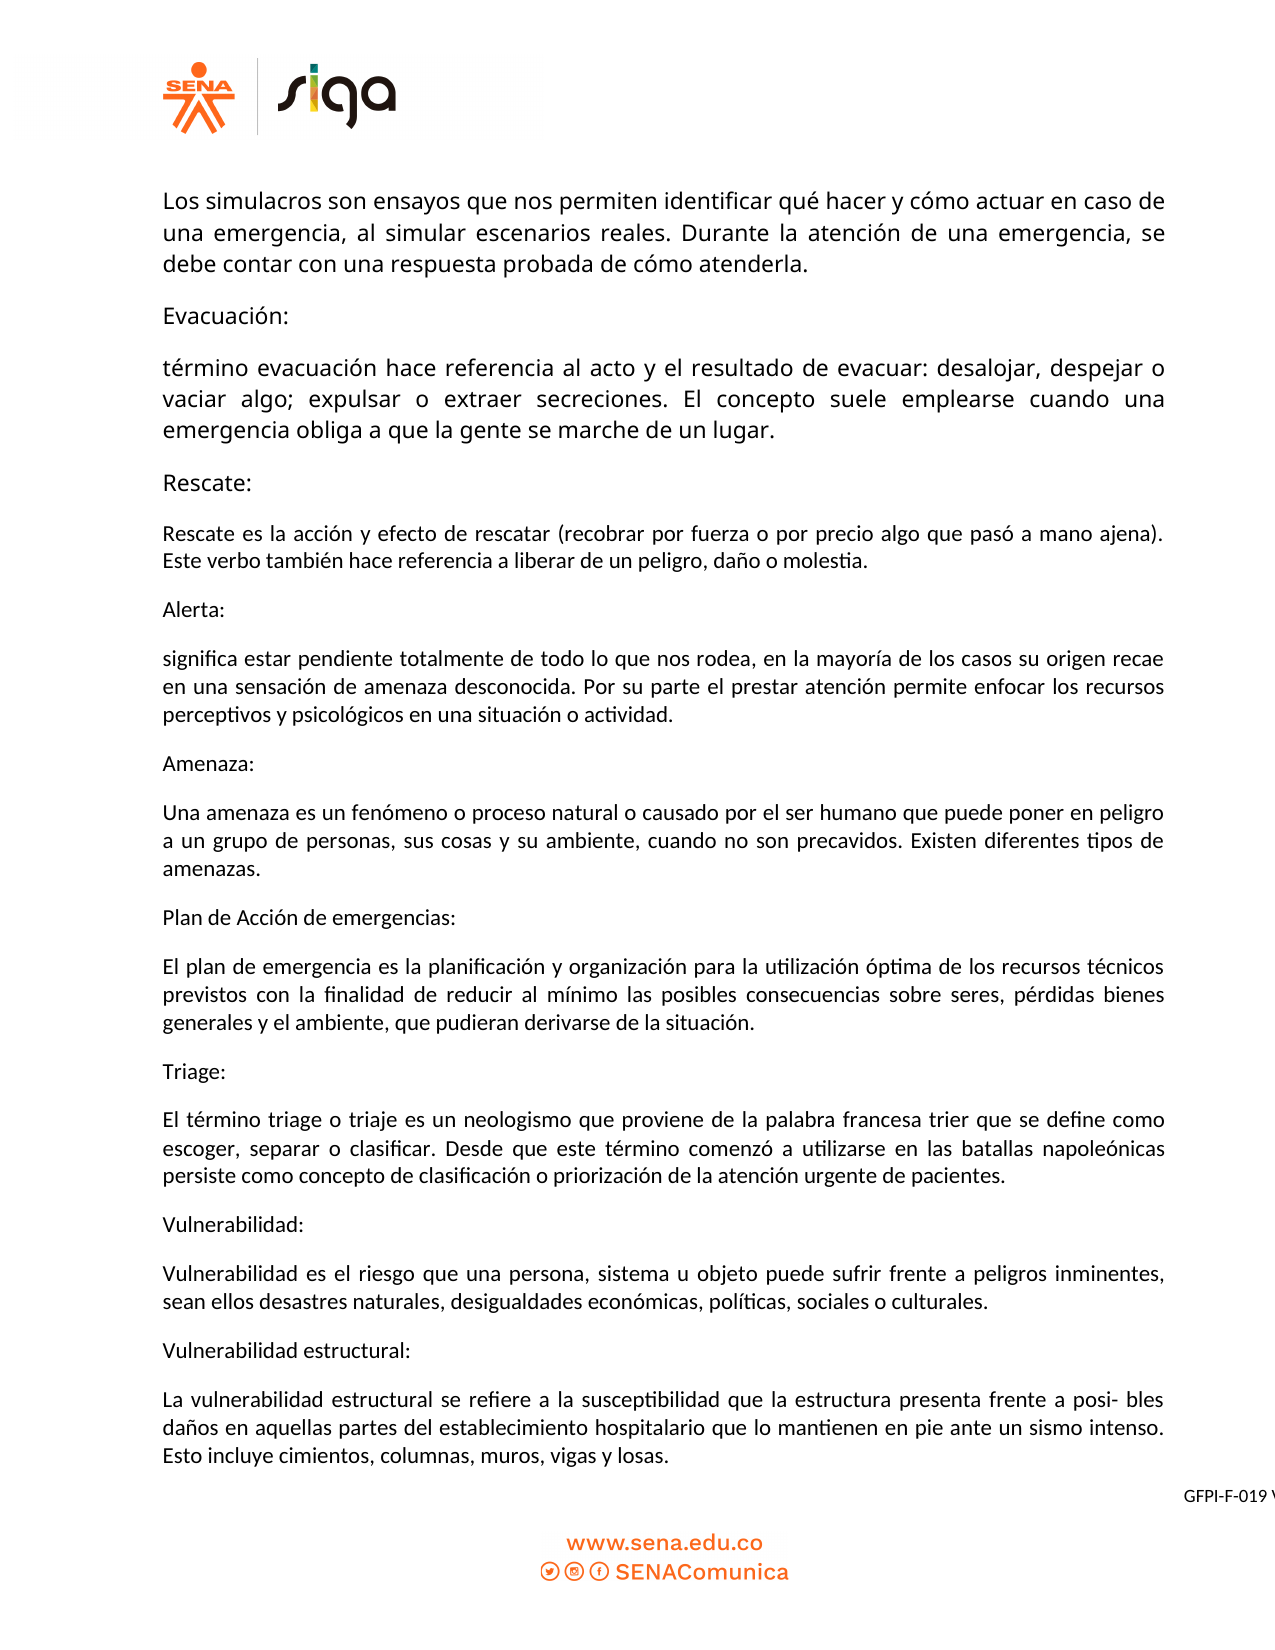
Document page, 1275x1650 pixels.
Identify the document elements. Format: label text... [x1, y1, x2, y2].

text Plan de Acción de emergencias: [162, 903, 1167, 931]
text Alerta: [162, 596, 1167, 623]
picture [12, 54, 545, 140]
text Rescate: [162, 467, 1167, 498]
text Rescate es la acción y efecto de rescatar (recobrar por fuerza o por precio algo que pasó a mano ajena). Este verbo también hace referencia a liberar de un peligro, daño o molestia. [162, 519, 1167, 575]
text La vulnerabilidad estructural se refiere a la susceptibilidad que la estructura presenta frente a posi- bles daños en aquellas partes del establecimiento hospitalario que lo mantienen en pie ante un sismo intenso. Esto incluye cimientos, columnas, muros, vigas y losas. [162, 1385, 1167, 1469]
text Una amenaza es un fenómeno o proceso natural o causado por el ser humano que puede poner en peligro a un grupo de personas, sus cosas y su ambiente, cuando no son precavidos. Existen diferentes tipos de amenazas. [162, 798, 1167, 882]
text significa estar pendiente totalmente de todo lo que nos rodea, en la mayoría de los casos su origen recae en una sensación de amenaza desconocida. Por su parte el prestar atención permite enfocar los recursos perceptivos y psicológicos en una situación o actividad. [162, 644, 1167, 728]
text Triage: [162, 1057, 1167, 1085]
text El término triage o triaje es un neologismo que proviene de la palabra francesa trier que se define como escoger, separar o clasificar. Desde que este término comenzó a utilizarse en las batallas napoleónicas persiste como concepto de clasificación o priorización de la atención urgente de pacientes. [162, 1106, 1167, 1190]
text término evacuación hace referencia al acto y el resultado de evacuar: desalojar, despejar o vaciar algo; expulsar o extraer secreciones. El concepto suele emplearse cuando una emergencia obliga a que la gente se marche de un lugar. [162, 352, 1167, 446]
text Vulnerabilidad estructural: [162, 1336, 1167, 1364]
text Los simulacros son ensayos que nos permiten identificar qué hacer y cómo actuar en caso de una emergencia, al simular escenarios reales. Durante la atención de una emergencia, se debe contar con una respuesta probada de cómo atenderla. [162, 185, 1167, 279]
picture [540, 1531, 789, 1581]
text Evacuación: [162, 300, 1167, 331]
text Vulnerabilidad es el riesgo que una persona, sistema u objeto puede sufrir frente a peligros inminentes, sean ellos desastres naturales, desigualdades económicas, políticas, sociales o culturales. [162, 1259, 1167, 1315]
text Amenaza: [162, 749, 1167, 777]
text Vulnerabilidad: [162, 1211, 1167, 1238]
text El plan de emergencia es la planificación y organización para la utilización óptima de los recursos técnicos previstos con la finalidad de reducir al mínimo las posibles consecuencias sobre seres, pérdidas bienes generales y el ambiente, que pudieran derivarse de la situación. [162, 952, 1167, 1036]
